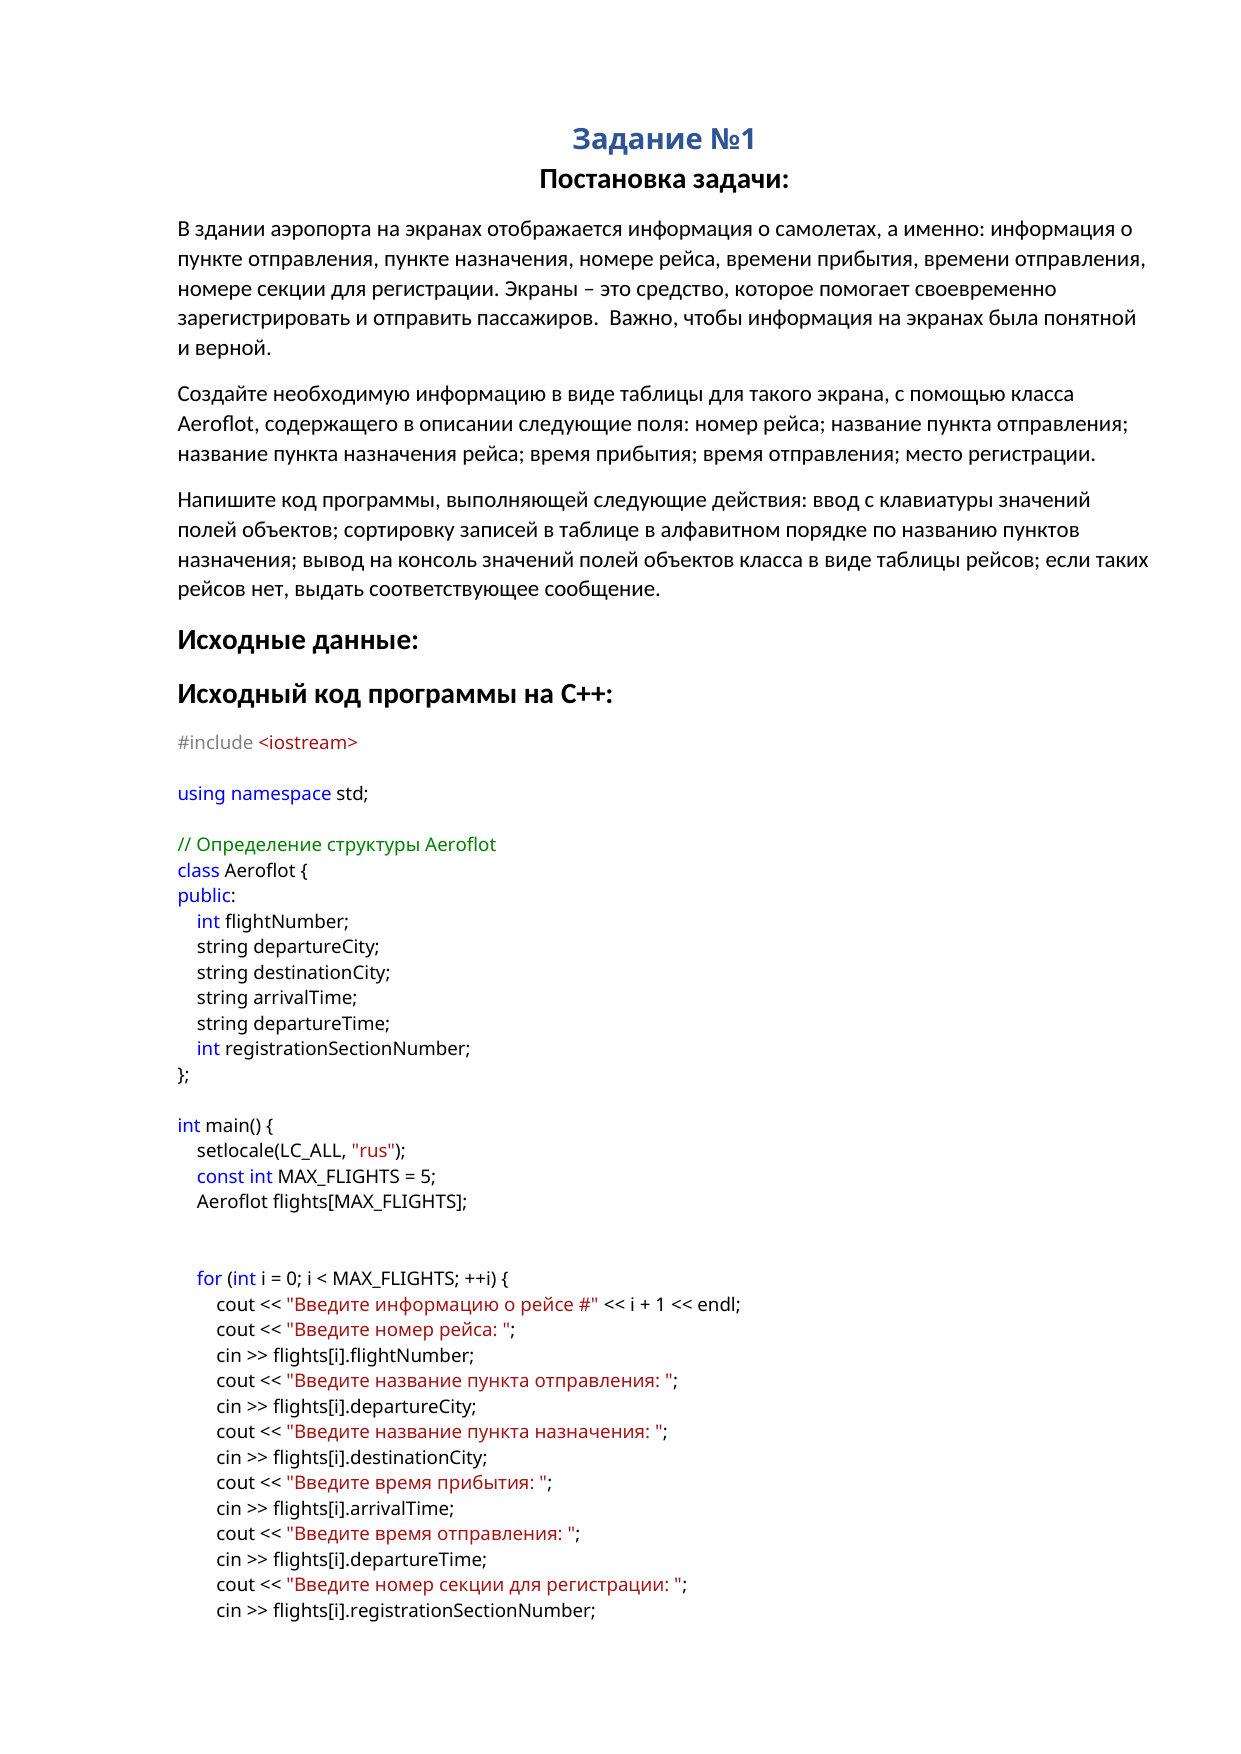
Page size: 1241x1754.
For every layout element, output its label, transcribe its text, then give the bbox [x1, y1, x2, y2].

text cin >> flights[i].departureTime; [177, 1546, 1152, 1572]
text cout << "Введите название пункта отправления: "; [177, 1367, 1152, 1393]
text В здании аэропорта на экранах отображается информация о самолетах, а именно: информация о пункте отправления, пункте назначения, номере рейса, времени прибытия, времени отправления, номере секции для регистрации. Экраны – это средство, которое помогает своевременно зарегистрировать и отправить пассажиров. Важно, чтобы информация на экранах была понятной и верной. [177, 214, 1152, 361]
text string departureTime; [177, 1010, 1152, 1036]
text cout << "Введите время прибытия: "; [177, 1469, 1152, 1495]
text cin >> flights[i].departureCity; [177, 1393, 1152, 1418]
text Исходные данные: [177, 621, 1152, 656]
text public: [177, 883, 1152, 908]
text int main() { [177, 1112, 1152, 1138]
text }; [177, 1061, 1152, 1087]
text // Определение структуры Aeroflot [177, 832, 1152, 857]
text cin >> flights[i].destinationCity; [177, 1444, 1152, 1469]
text #include <iostream> [177, 729, 1152, 755]
text for (int i = 0; i < MAX_FLIGHTS; ++i) { [177, 1265, 1152, 1291]
text string destinationCity; [177, 959, 1152, 985]
text Aeroflot flights[MAX_FLIGHTS]; [177, 1189, 1152, 1214]
text const int MAX_FLIGHTS = 5; [177, 1163, 1152, 1189]
text Напишите код программы, выполняющей следующие действия: ввод с клавиатуры значений полей объектов; сортировку записей в таблице в алфавитном порядке по названию пунктов назначения; вывод на консоль значений полей объектов класса в виде таблицы рейсов; если таких рейсов нет, выдать соответствующее сообщение. [177, 485, 1152, 602]
text using namespace std; [177, 781, 1152, 806]
text string arrivalTime; [177, 985, 1152, 1010]
text int registrationSectionNumber; [177, 1036, 1152, 1061]
text Создайте необходимую информацию в виде таблицы для такого экрана, с помощью класса Aeroflot, содержащего в описании следующие поля: номер рейса; название пункта отправления; название пункта назначения рейса; время прибытия; время отправления; место регистрации. [177, 379, 1152, 467]
text setlocale(LC_ALL, "rus"); [177, 1138, 1152, 1163]
text cin >> flights[i].registrationSectionNumber; [177, 1597, 1152, 1623]
text class Aeroflot { [177, 857, 1152, 883]
text cout << "Введите время отправления: "; [177, 1521, 1152, 1546]
text cin >> flights[i].arrivalTime; [177, 1495, 1152, 1521]
text string departureCity; [177, 934, 1152, 959]
text cout << "Введите название пункта назначения: "; [177, 1418, 1152, 1444]
text cout << "Введите информацию о рейсе #" << i + 1 << endl; [177, 1291, 1152, 1316]
text int flightNumber; [177, 908, 1152, 934]
text Постановка задачи: [177, 160, 1152, 196]
text cout << "Введите номер секции для регистрации: "; [177, 1572, 1152, 1597]
subtitle Задание №1 [177, 118, 1152, 158]
text cin >> flights[i].flightNumber; [177, 1342, 1152, 1367]
text Исходный код программы на C++: [177, 675, 1152, 711]
text cout << "Введите номер рейса: "; [177, 1316, 1152, 1342]
